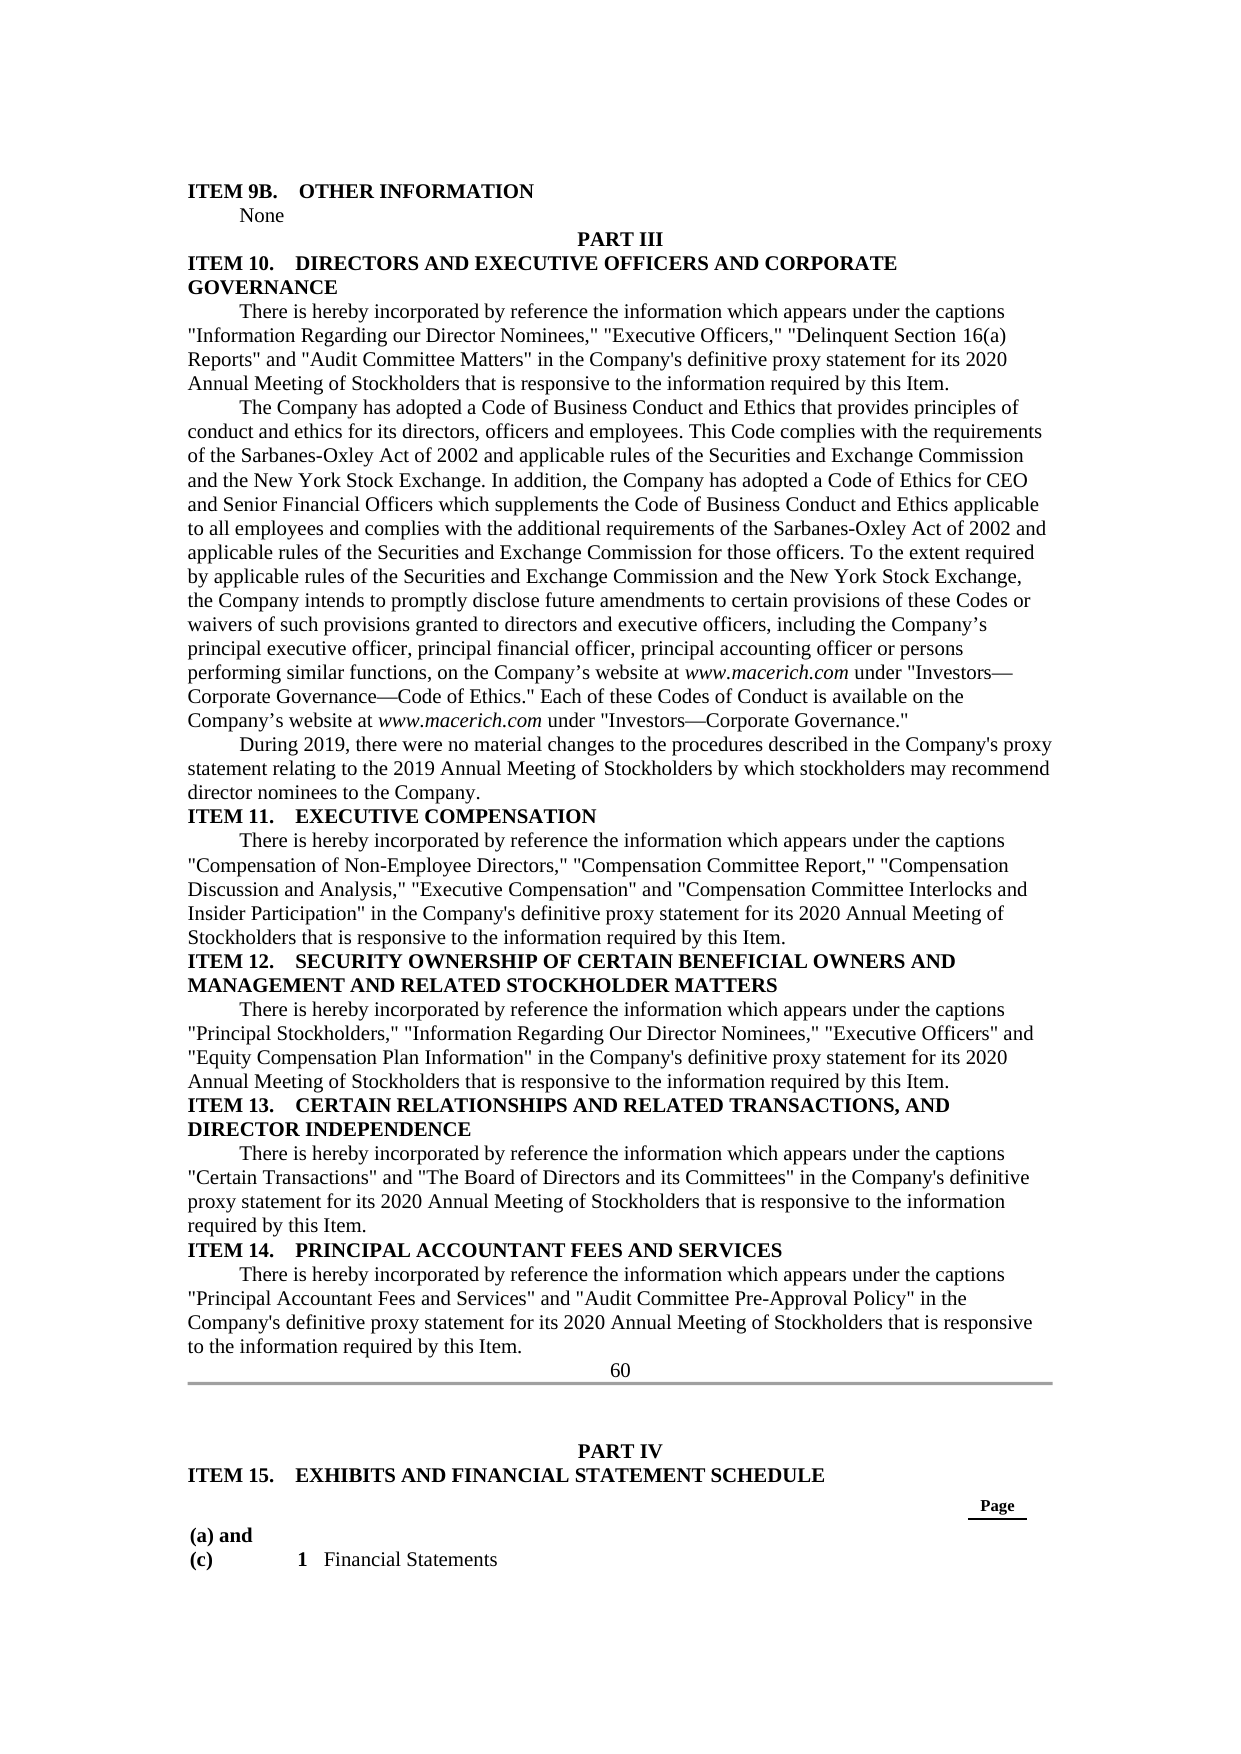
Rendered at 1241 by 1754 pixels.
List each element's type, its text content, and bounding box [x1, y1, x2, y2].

text There is hereby incorporated by reference the information which appears under the captions "Certain Transactions" and "The Board of Directors and its Committees" in the Company's definitive proxy statement for its 2020 Annual Meeting of Stockholders that is responsive to the information required by this Item. [187, 1141, 1053, 1237]
text ITEM 10. DIRECTORS AND EXECUTIVE OFFICERS AND CORPORATE GOVERNANCE [187, 251, 1053, 299]
text None [187, 203, 1053, 227]
text PART III [187, 227, 1053, 251]
text ITEM 15. EXHIBITS AND FINANCIAL STATEMENT SCHEDULE [187, 1463, 1053, 1487]
text There is hereby incorporated by reference the information which appears under the captions "Information Regarding our Director Nominees," "Executive Officers," "Delinquent Section 16(a) Reports" and "Audit Committee Matters" in the Company's definitive proxy statement for its 2020 Annual Meeting of Stockholders that is responsive to the information required by this Item. [187, 299, 1053, 395]
text ITEM 13. CERTAIN RELATIONSHIPS AND RELATED TRANSACTIONS, AND DIRECTOR INDEPENDENCE [187, 1093, 1053, 1141]
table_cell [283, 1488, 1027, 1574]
text ITEM 9B. OTHER INFORMATION [187, 179, 1053, 203]
text The Company has adopted a Code of Business Conduct and Ethics that provides principles of conduct and ethics for its directors, officers and employees. This Code complies with the requirements of the Sarbanes-Oxley Act of 2002 and applicable rules of the Securities and Exchange Commission and the New York Stock Exchange. In addition, the Company has adopted a Code of Ethics for CEO and Senior Financial Officers which supplements the Code of Business Conduct and Ethics applicable to all employees and complies with the additional requirements of the Sarbanes-Oxley Act of 2002 and applicable rules of the Securities and Exchange Commission for those officers. To the extent required by applicable rules of the Securities and Exchange Commission and the New York Stock Exchange, the Company intends to promptly disclose future amendments to certain provisions of these Codes or waivers of such provisions granted to directors and executive officers, including the Company’s principal executive officer, principal financial officer, principal accounting officer or persons performing similar functions, on the Company’s website at www.macerich.com under "Investors—Corporate Governance—Code of Ethics." Each of these Codes of Conduct is available on the Company’s website at www.macerich.com under "Investors—Corporate Governance." [187, 395, 1053, 732]
text During 2019, there were no material changes to the procedures described in the Company's proxy statement relating to the 2019 Annual Meeting of Stockholders by which stockholders may recommend director nominees to the Company. [187, 732, 1053, 804]
text ITEM 12. SECURITY OWNERSHIP OF CERTAIN BENEFICIAL OWNERS AND MANAGEMENT AND RELATED STOCKHOLDER MATTERS [187, 949, 1053, 997]
text There is hereby incorporated by reference the information which appears under the captions "Principal Accountant Fees and Services" and "Audit Committee Pre-Approval Policy" in the Company's definitive proxy statement for its 2020 Annual Meeting of Stockholders that is responsive to the information required by this Item. [187, 1262, 1053, 1358]
text ITEM 14. PRINCIPAL ACCOUNTANT FEES AND SERVICES [187, 1237, 1053, 1262]
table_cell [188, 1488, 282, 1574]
text ITEM 11. EXECUTIVE COMPENSATION [187, 804, 1053, 828]
text There is hereby incorporated by reference the information which appears under the captions "Compensation of Non-Employee Directors," "Compensation Committee Report," "Compensation Discussion and Analysis," "Executive Compensation" and "Compensation Committee Interlocks and Insider Participation" in the Company's definitive proxy statement for its 2020 Annual Meeting of Stockholders that is responsive to the information required by this Item. [187, 828, 1053, 949]
text PART IV [187, 1439, 1053, 1463]
text There is hereby incorporated by reference the information which appears under the captions "Principal Stockholders," "Information Regarding Our Director Nominees," "Executive Officers" and "Equity Compensation Plan Information" in the Company's definitive proxy statement for its 2020 Annual Meeting of Stockholders that is responsive to the information required by this Item. [187, 997, 1053, 1093]
text 60 [187, 1358, 1053, 1381]
